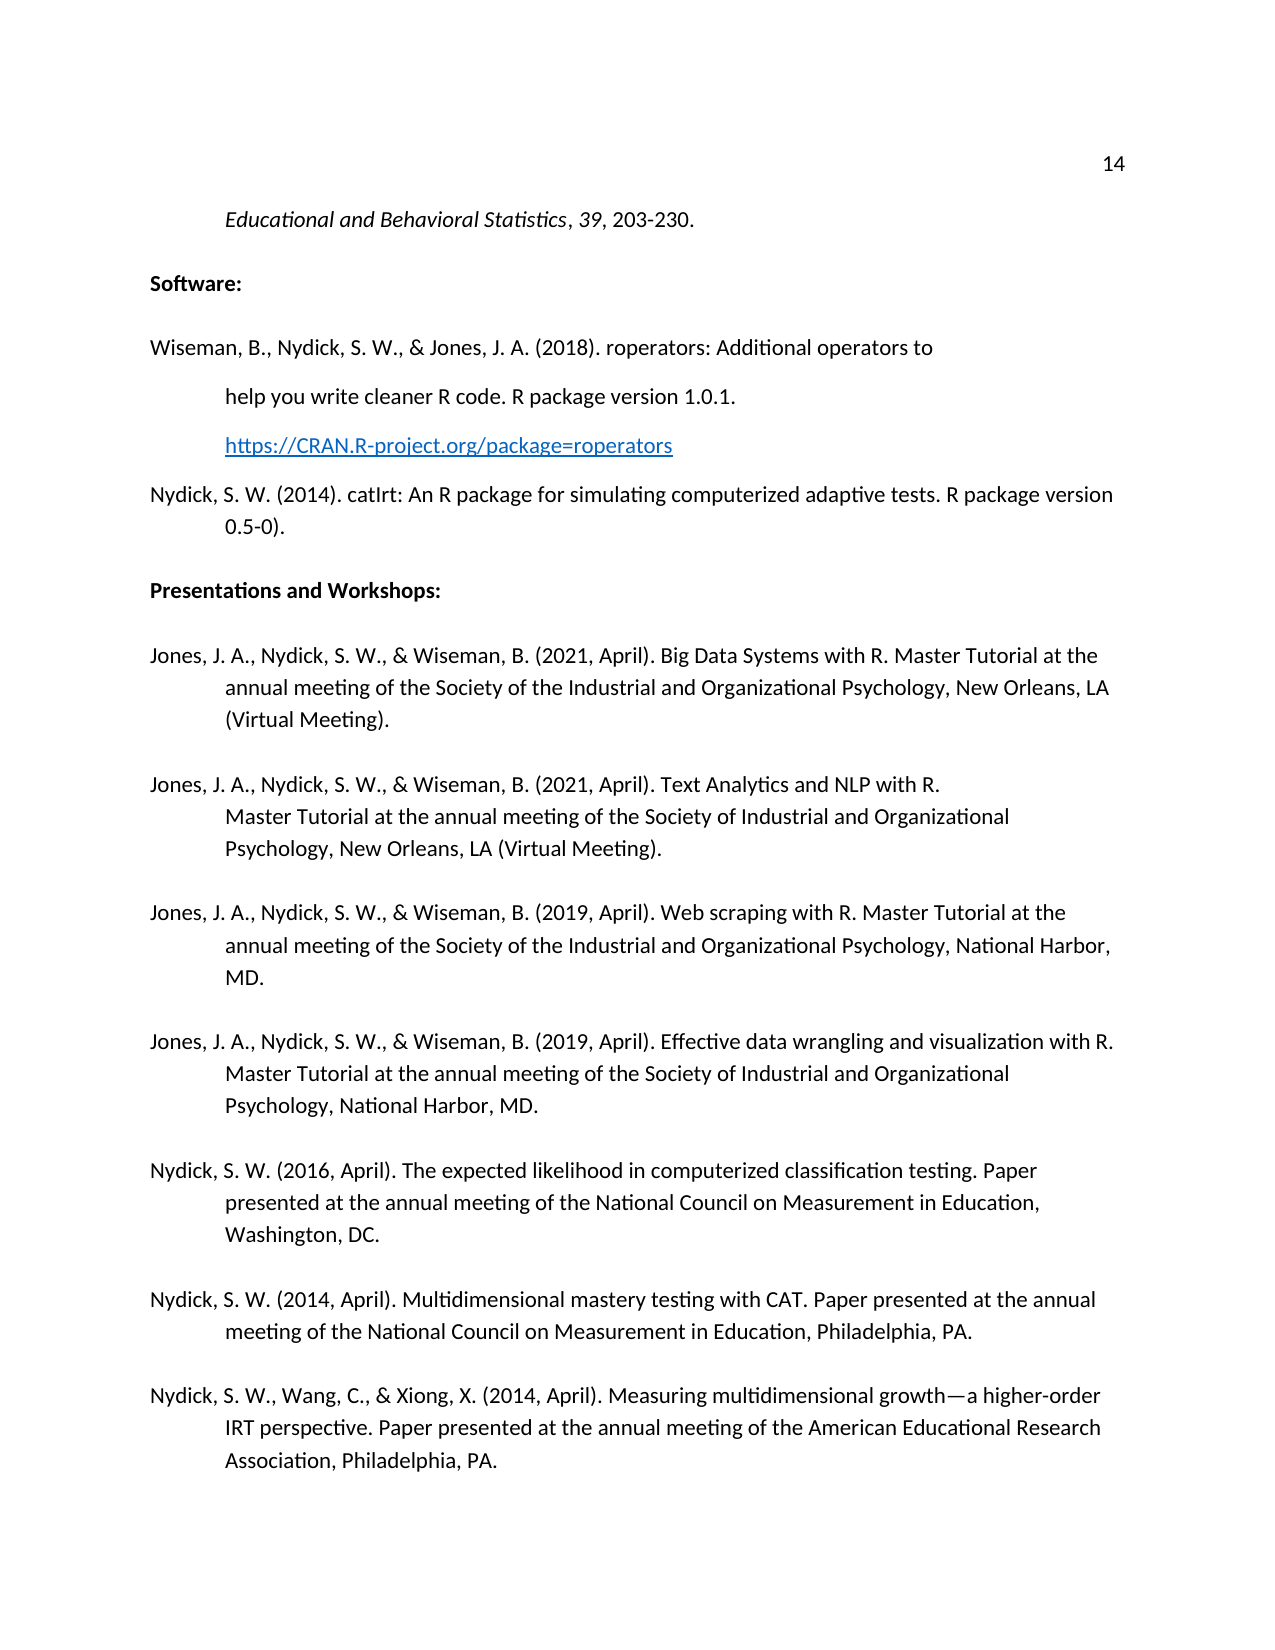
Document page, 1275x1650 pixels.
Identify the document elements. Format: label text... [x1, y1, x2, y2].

text Educational and Behavioral Statistics, 39, 203-230. [150, 205, 1125, 233]
text presented at the annual meeting of the National Council on Measurement in Education, Washington, DC. [225, 1188, 1125, 1248]
text Wiseman, B., Nydick, S. W., & Jones, J. A. (2018). roperators: Additional operators to [150, 333, 1125, 362]
text annual meeting of the Society of the Industrial and Organizational Psychology, National Harbor, MD. [225, 931, 1125, 991]
text Jones, J. A., Nydick, S. W., & Wiseman, B. (2021, April). Text Analytics and NLP with R. [150, 770, 1125, 798]
text Presentations and Workshops: [150, 577, 1125, 605]
text help you write cleaner R code. R package version 1.0.1. [150, 382, 1125, 410]
text Jones, J. A., Nydick, S. W., & Wiseman, B. (2021, April). Big Data Systems with R. Master Tutorial at the [150, 641, 1125, 669]
text Nydick, S. W. (2014). catIrt: An R package for simulating computerized adaptive tests. R package version [150, 480, 1125, 508]
text Jones, J. A., Nydick, S. W., & Wiseman, B. (2019, April). Effective data wrangling and visualization with R. [150, 1027, 1125, 1055]
text Nydick, S. W. (2014, April). Multidimensional mastery testing with CAT. Paper presented at the annual [150, 1285, 1125, 1313]
text Master Tutorial at the annual meeting of the Society of Industrial and Organizational Psychology, New Orleans, LA (Virtual Meeting). [225, 802, 1125, 862]
text IRT perspective. Paper presented at the annual meeting of the American Educational Research Association, Philadelphia, PA. [225, 1413, 1125, 1474]
text 0.5-0). [150, 512, 1125, 540]
text Software: [150, 269, 1125, 297]
text Master Tutorial at the annual meeting of the Society of Industrial and Organizational Psychology, National Harbor, MD. [225, 1059, 1125, 1120]
text Nydick, S. W. (2016, April). The expected likelihood in computerized classification testing. Paper [150, 1156, 1125, 1184]
text Nydick, S. W., Wang, C., & Xiong, X. (2014, April). Measuring multidimensional growth—a higher-order [150, 1381, 1125, 1409]
text https://CRAN.R-project.org/package=roperators [150, 431, 1125, 459]
text annual meeting of the Society of the Industrial and Organizational Psychology, New Orleans, LA (Virtual Meeting). [225, 673, 1125, 733]
text meeting of the National Council on Measurement in Education, Philadelphia, PA. [150, 1317, 1125, 1345]
text Jones, J. A., Nydick, S. W., & Wiseman, B. (2019, April). Web scraping with R. Master Tutorial at the [150, 898, 1125, 927]
